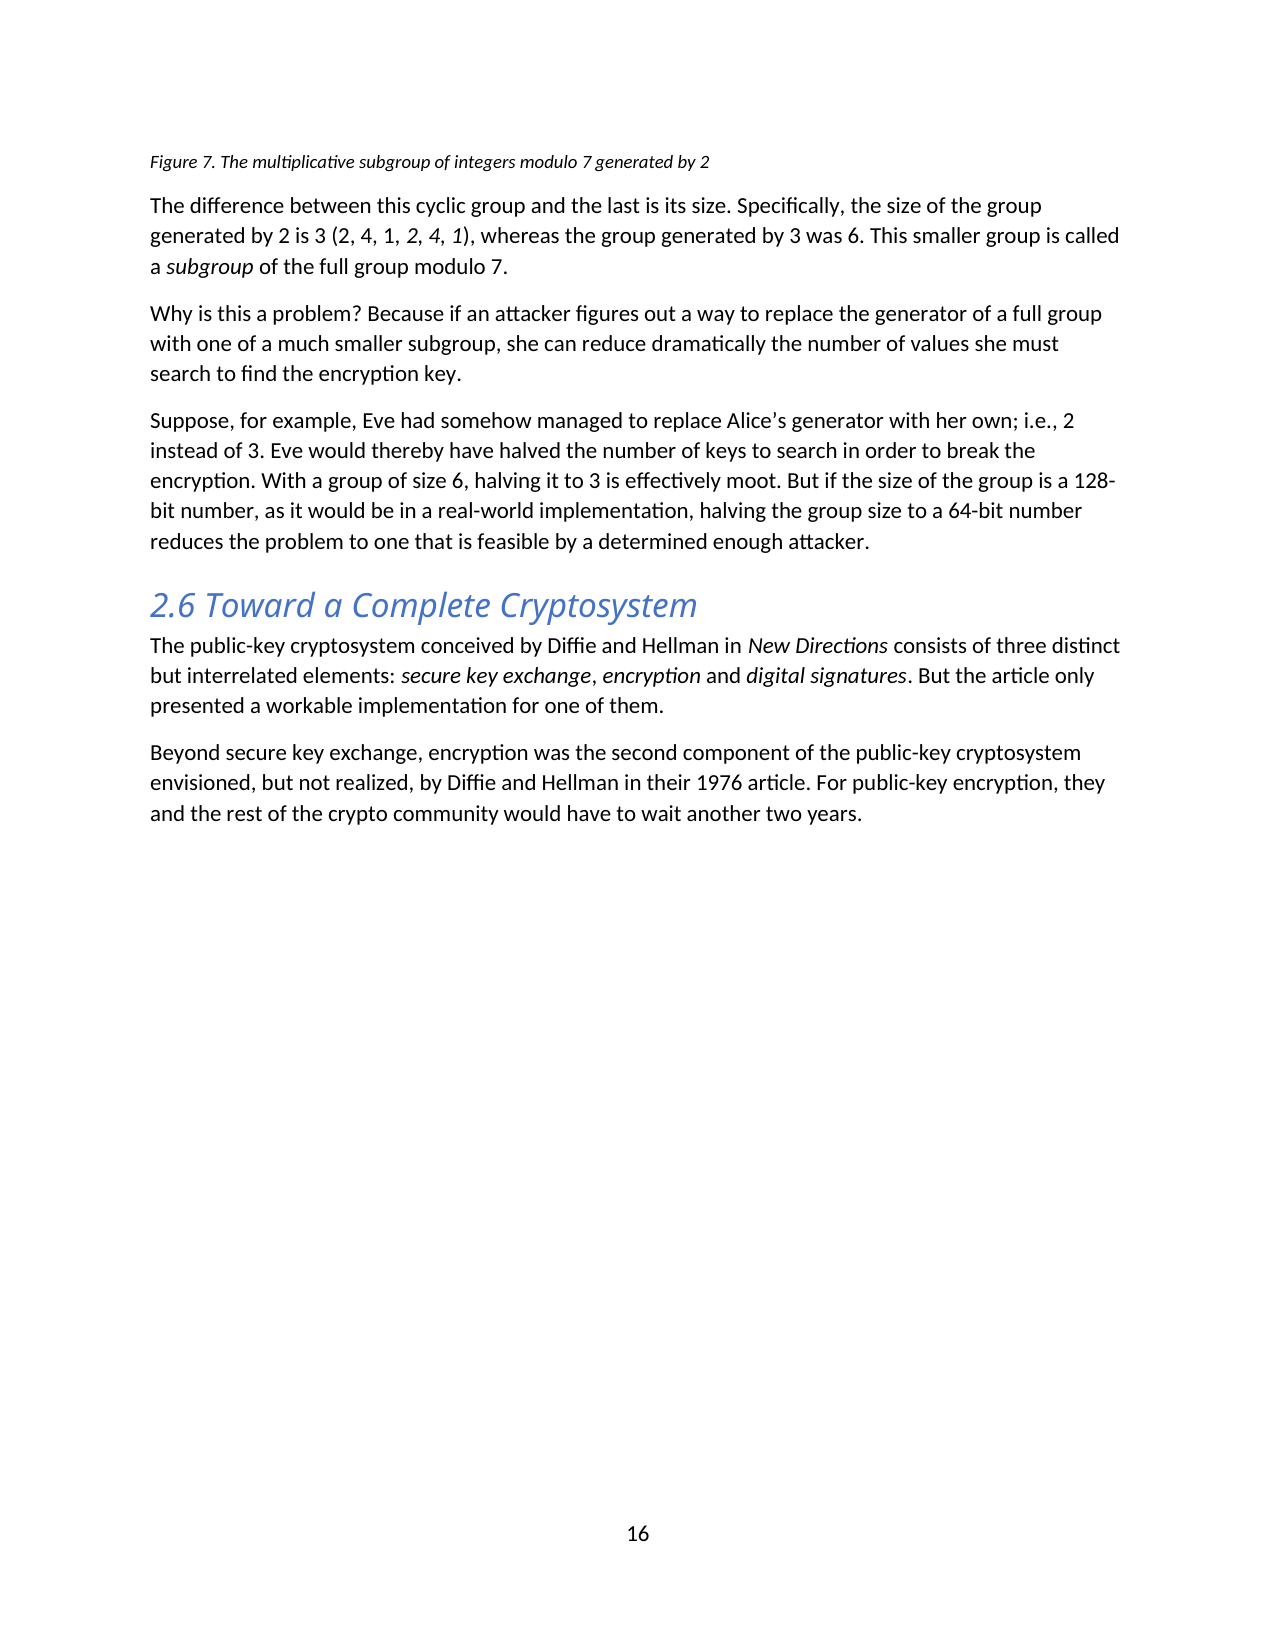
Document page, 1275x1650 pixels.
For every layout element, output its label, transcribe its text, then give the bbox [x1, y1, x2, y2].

subtitle 2.6 Toward a Complete Cryptosystem [150, 582, 1125, 627]
text The difference between this cyclic group and the last is its size. Specifically, the size of the group generated by 2 is 3 (2, 4, 1, 2, 4, 1), whereas the group generated by 3 was 6. This smaller group is called a subgroup of the full group modulo 7. [150, 191, 1125, 280]
text Figure 7. The multiplicative subgroup of integers modulo 7 generated by 2 [150, 150, 1125, 173]
text Why is this a problem? Because if an attacker figures out a way to replace the generator of a full group with one of a much smaller subgroup, she can reduce dramatically the number of values she must search to find the encryption key. [150, 299, 1125, 387]
text Beyond secure key exchange, encryption was the second component of the public-key cryptosystem envisioned, but not realized, by Diffie and Hellman in their 1976 article. For public-key encryption, they and the rest of the crypto community would have to wait another two years. [150, 738, 1125, 827]
text The public-key cryptosystem conceived by Diffie and Hellman in New Directions consists of three distinct but interrelated elements: secure key exchange, encryption and digital signatures. But the article only presented a workable implementation for one of them. [150, 631, 1125, 719]
text Suppose, for example, Eve had somehow managed to replace Alice’s generator with her own; i.e., 2 instead of 3. Eve would thereby have halved the number of keys to search in order to break the encryption. With a group of size 6, halving it to 3 is effectively moot. But if the size of the group is a 128-bit number, as it would be in a real-world implementation, halving the group size to a 64-bit number reduces the problem to one that is feasible by a determined enough attacker. [150, 406, 1125, 555]
